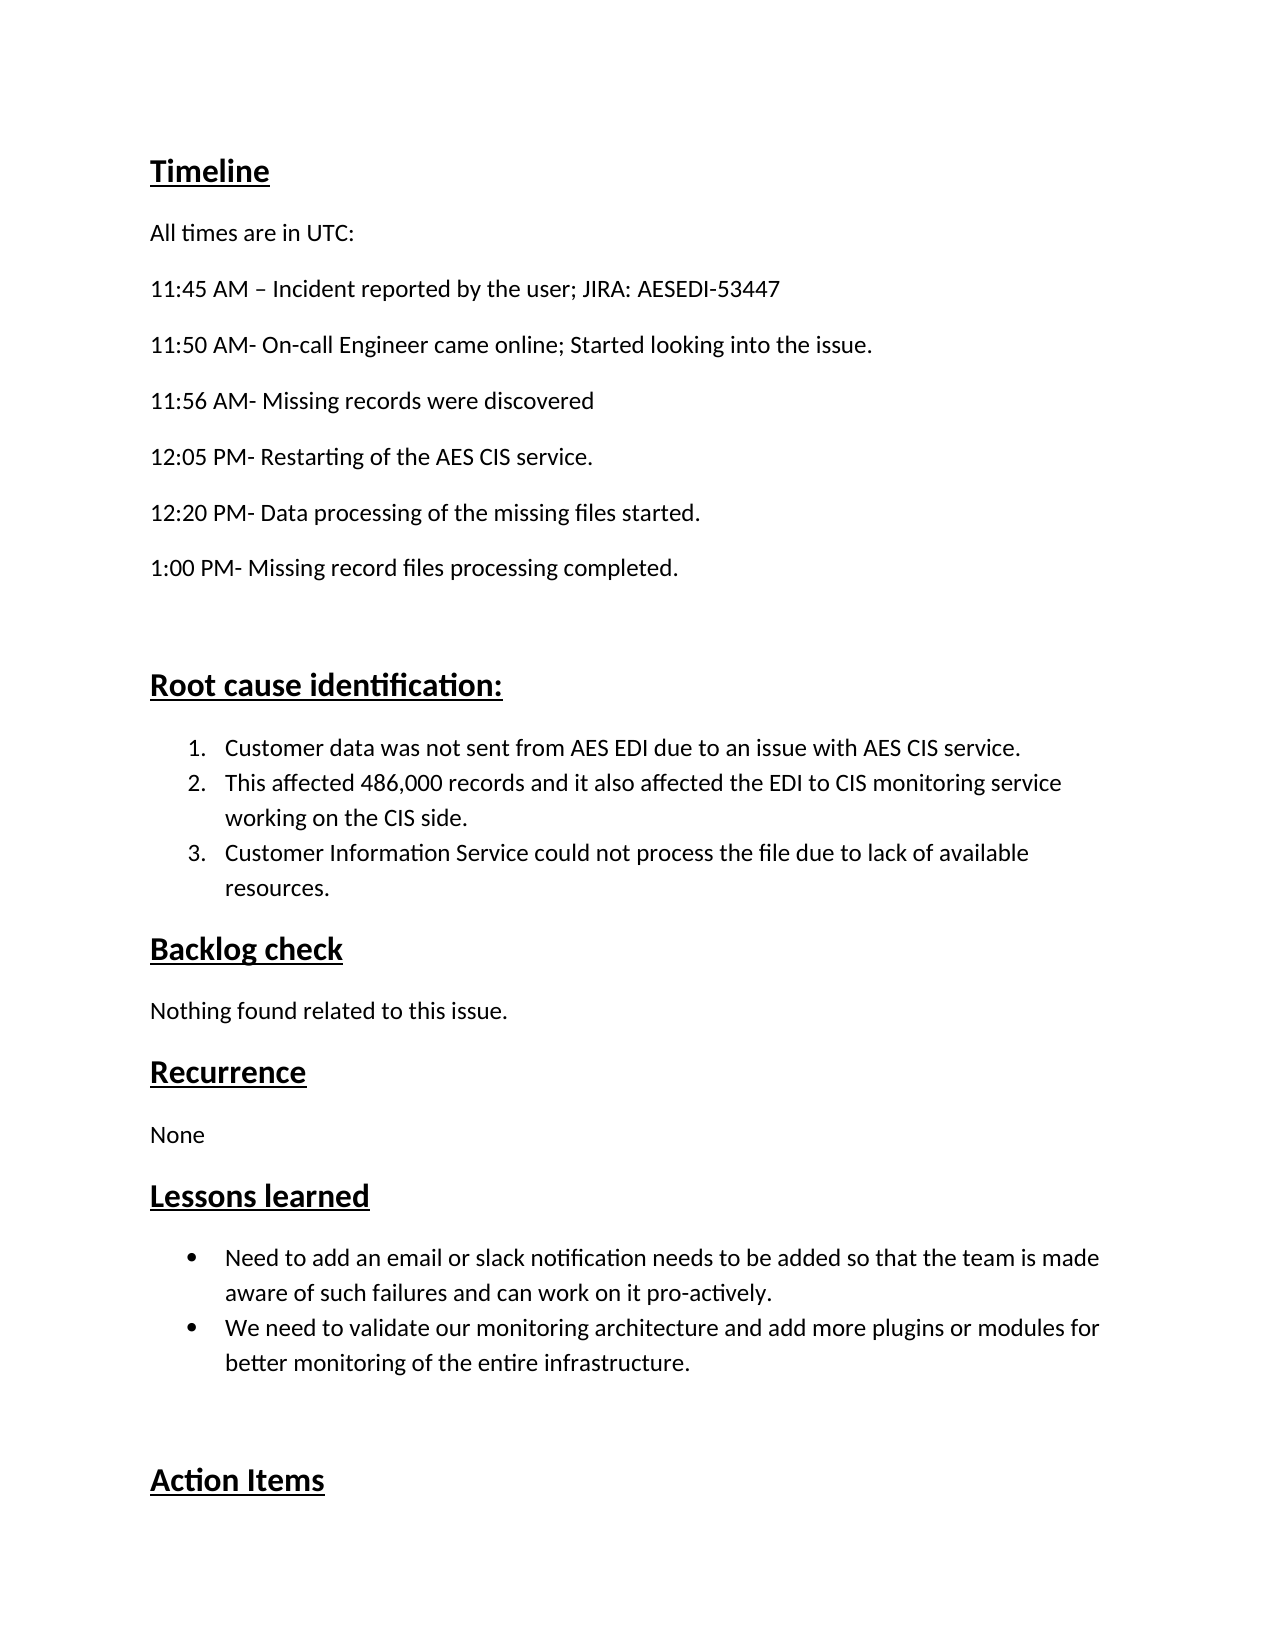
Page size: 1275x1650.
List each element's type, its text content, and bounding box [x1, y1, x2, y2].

text 11:50 AM- On-call Engineer came online; Started looking into the issue. [150, 329, 1125, 360]
list This affected 486,000 records and it also affected the EDI to CIS monitoring service working on the CIS side. [187, 767, 1125, 832]
text Lessons learned [150, 1174, 1125, 1215]
text None [150, 1119, 1125, 1149]
text Root cause identification: [150, 664, 1125, 705]
list Customer Information Service could not process the file due to lack of available resources. [187, 837, 1125, 902]
list Customer data was not sent from AES EDI due to an issue with AES CIS service. [187, 732, 1125, 762]
list We need to validate our monitoring architecture and add more plugins or modules for better monitoring of the entire infrastructure. [187, 1312, 1125, 1378]
text 11:56 AM- Missing records were discovered [150, 385, 1125, 416]
text Action Items [150, 1459, 1125, 1499]
list Need to add an email or slack notification needs to be added so that the team is made aware of such failures and can work on it pro-actively. [187, 1242, 1125, 1308]
text All times are in UTC: [150, 218, 1125, 248]
text Backlog check [150, 928, 1125, 968]
text 12:20 PM- Data processing of the missing files started. [150, 497, 1125, 527]
text Nothing found related to this issue. [150, 995, 1125, 1026]
text Timeline [150, 150, 1125, 191]
text 1:00 PM- Missing record files processing completed. [150, 553, 1125, 583]
text Recurrence [150, 1051, 1125, 1092]
text 12:05 PM- Restarting of the AES CIS service. [150, 441, 1125, 471]
text 11:45 AM – Incident reported by the user; JIRA: AESEDI-53447 [150, 273, 1125, 304]
